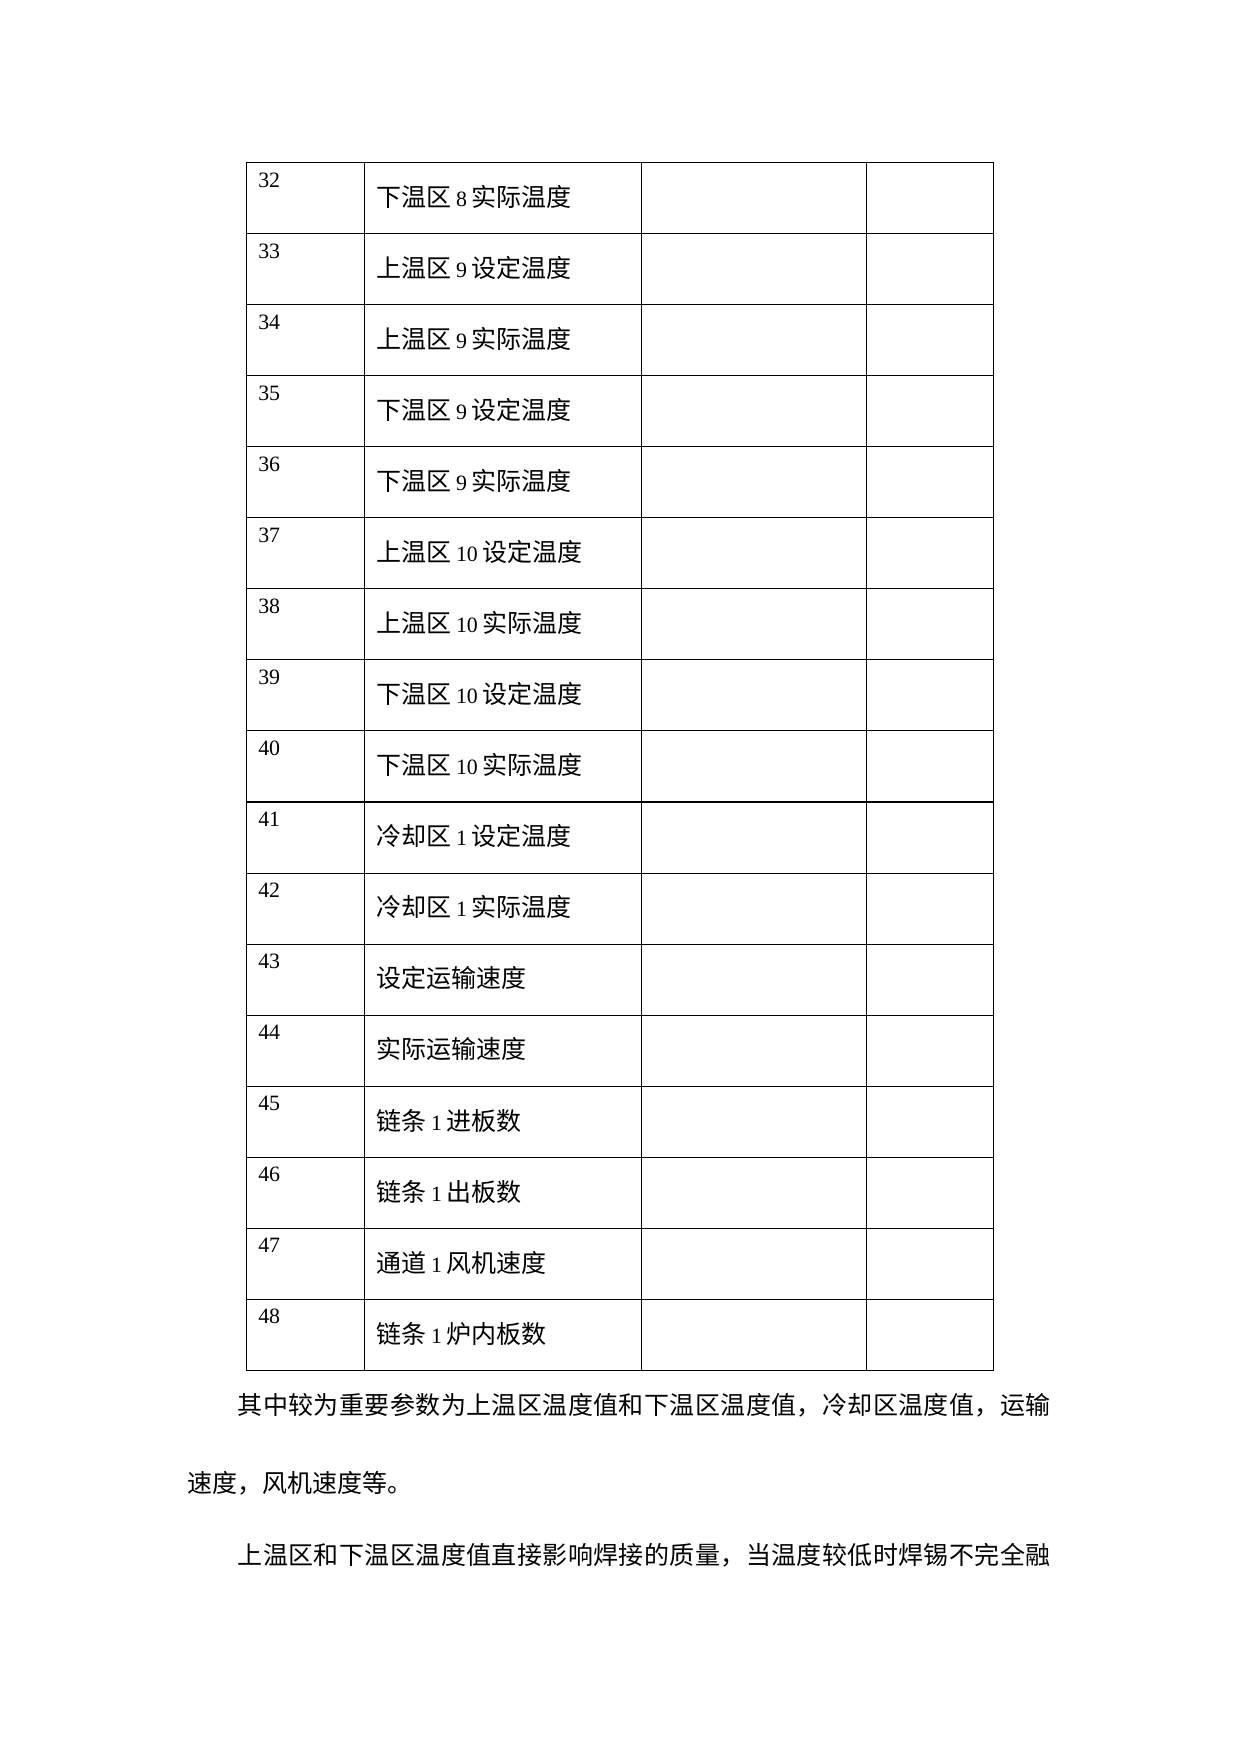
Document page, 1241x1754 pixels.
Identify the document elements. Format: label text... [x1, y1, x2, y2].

table_cell 冷却区1实际温度 [365, 874, 641, 943]
table_cell [867, 518, 993, 588]
table_cell 34 [247, 305, 364, 375]
table_cell [642, 945, 866, 1014]
table_cell 通道1风机速度 [365, 1229, 641, 1299]
table_cell 上温区10实际温度 [365, 589, 641, 659]
table_cell 冷却区1设定温度 [365, 803, 641, 872]
table_cell [642, 163, 866, 233]
table_cell [867, 1087, 993, 1157]
table_cell 42 [247, 874, 364, 943]
table_cell [642, 874, 866, 943]
table_cell [867, 589, 993, 659]
text 其中较为重要参数为上温区温度值和下温区温度值，冷却区温度值，运输速度，风机速度等。 [187, 1371, 1053, 1514]
table_cell [867, 803, 993, 872]
table_cell [867, 1016, 993, 1086]
table_cell [642, 1300, 866, 1370]
table_cell [867, 945, 993, 1014]
table_cell 上温区9实际温度 [365, 305, 641, 375]
table_cell 47 [247, 1229, 364, 1299]
table_cell [867, 1300, 993, 1370]
table_cell 上温区9设定温度 [365, 234, 641, 304]
table_cell [642, 234, 866, 304]
table_cell [867, 163, 993, 233]
table_cell [867, 447, 993, 517]
table_cell [642, 1087, 866, 1157]
table_cell 44 [247, 1016, 364, 1086]
table_cell 链条1出板数 [365, 1158, 641, 1228]
table_cell 43 [247, 945, 364, 1014]
table_cell 实际运输速度 [365, 1016, 641, 1086]
table_cell [867, 660, 993, 730]
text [187, 1521, 1053, 1586]
table_cell [642, 589, 866, 659]
table_cell [867, 305, 993, 375]
table_cell 40 [247, 731, 364, 801]
table_cell [867, 234, 993, 304]
table_cell 链条1炉内板数 [365, 1300, 641, 1370]
table_cell [867, 731, 993, 801]
table_cell 下温区10实际温度 [365, 731, 641, 801]
table_cell [642, 447, 866, 517]
table_cell 下温区10设定温度 [365, 660, 641, 730]
table_cell 上温区10设定温度 [365, 518, 641, 588]
table_cell 链条1进板数 [365, 1087, 641, 1157]
table_cell 46 [247, 1158, 364, 1228]
table_cell 下温区8实际温度 [365, 163, 641, 233]
table_cell 48 [247, 1300, 364, 1370]
table_cell 下温区9设定温度 [365, 376, 641, 446]
table_cell [867, 874, 993, 943]
table_cell 32 [247, 163, 364, 233]
table_cell [642, 376, 866, 446]
table_cell 37 [247, 518, 364, 588]
table_cell 36 [247, 447, 364, 517]
table_cell 41 [247, 803, 364, 872]
table_cell [642, 518, 866, 588]
table_cell [642, 803, 866, 872]
table_cell [642, 305, 866, 375]
table_cell [642, 660, 866, 730]
table_cell [867, 1229, 993, 1299]
table_cell 33 [247, 234, 364, 304]
table_cell 45 [247, 1087, 364, 1157]
table_cell [642, 1158, 866, 1228]
table_cell [642, 1229, 866, 1299]
table_cell [867, 376, 993, 446]
table_cell 35 [247, 376, 364, 446]
table_cell [642, 1016, 866, 1086]
table_cell [867, 1158, 993, 1228]
table_cell [642, 731, 866, 801]
table_cell 下温区9实际温度 [365, 447, 641, 517]
table_cell 设定运输速度 [365, 945, 641, 1014]
table_cell 38 [247, 589, 364, 659]
table_cell 39 [247, 660, 364, 730]
